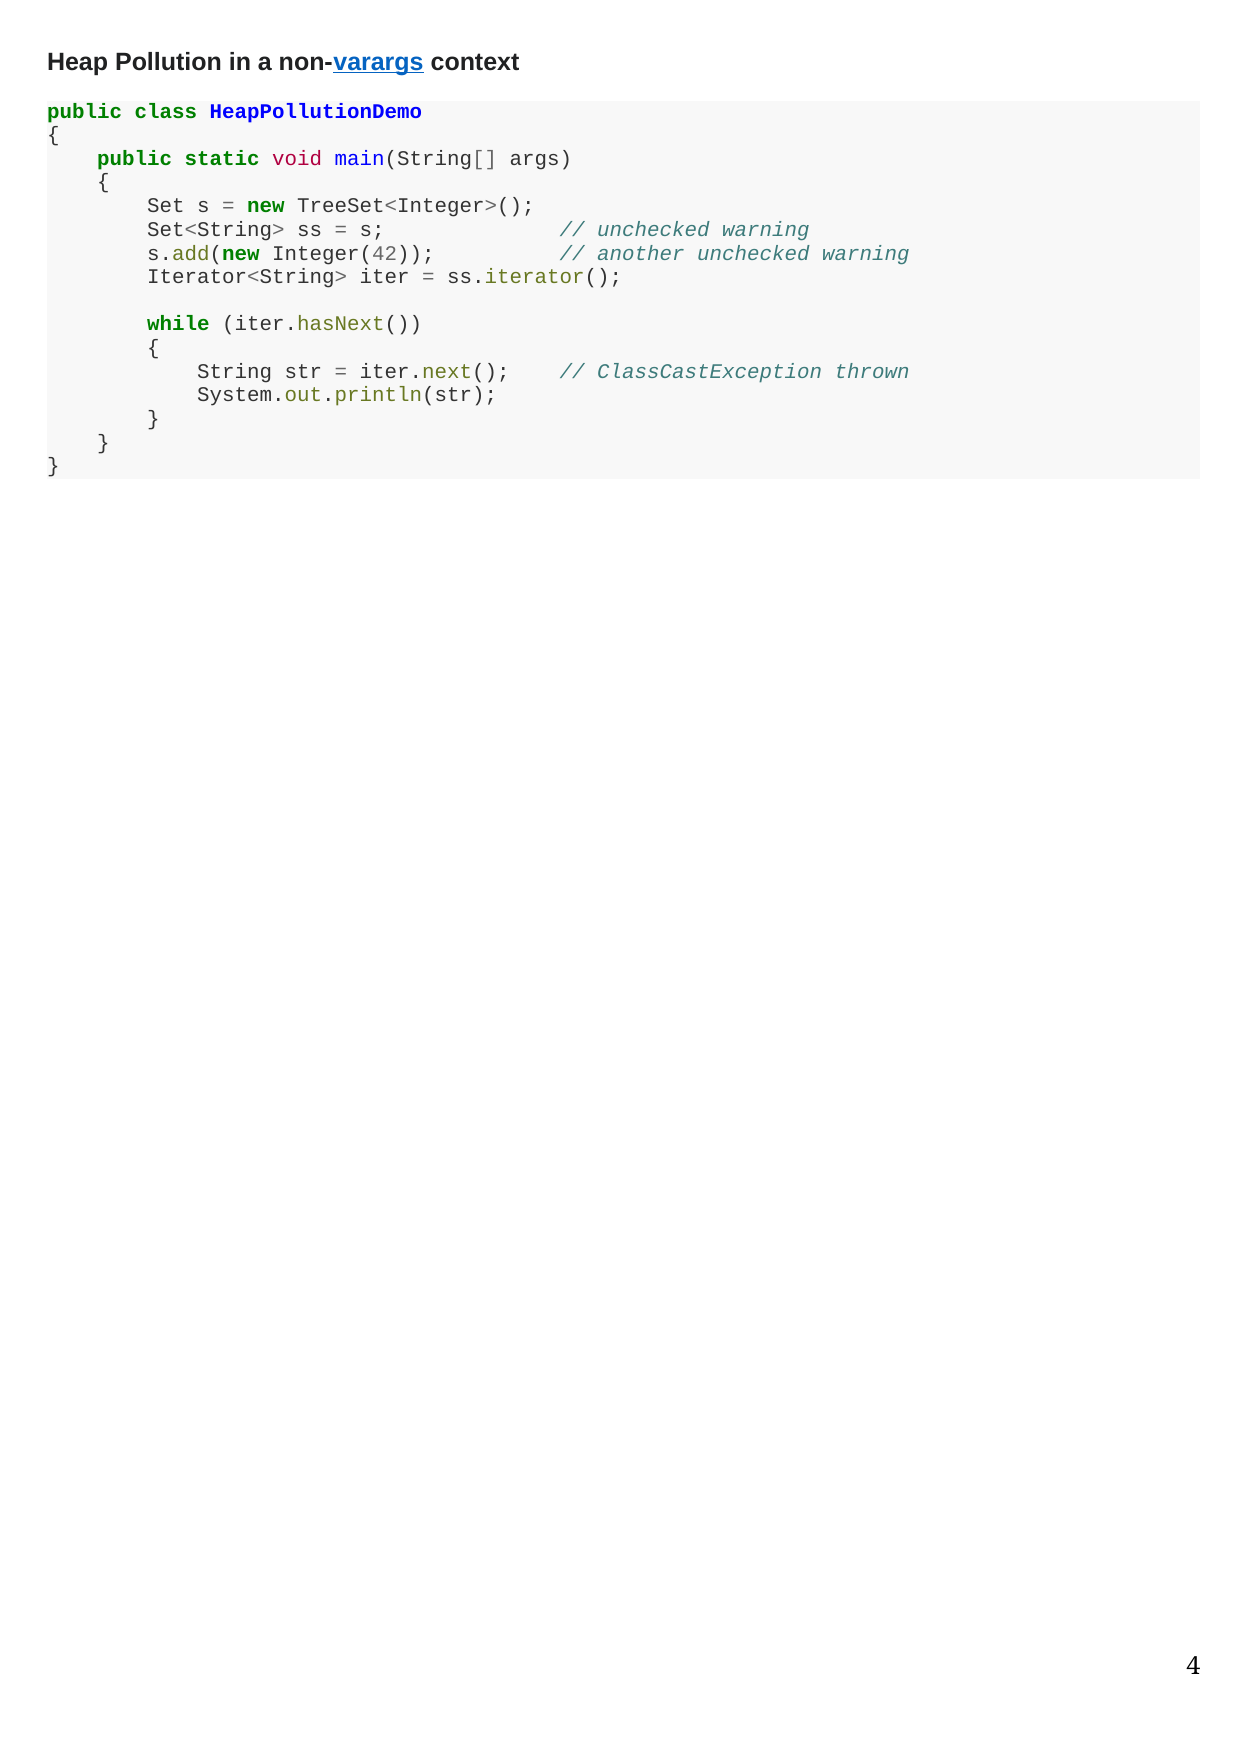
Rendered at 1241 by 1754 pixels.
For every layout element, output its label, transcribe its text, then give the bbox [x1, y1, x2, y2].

text { [47, 172, 1200, 195]
text String str = iter.next(); // ClassCastException thrown [47, 361, 1200, 384]
text } [47, 408, 1200, 432]
text } [47, 455, 1200, 479]
text s.add(new Integer(42)); // another unchecked warning [47, 242, 1200, 266]
text { [47, 337, 1200, 361]
text System.out.println(str); [47, 384, 1200, 408]
text Set s = new TreeSet<Integer>(); [47, 195, 1200, 219]
text while (iter.hasNext()) [47, 313, 1200, 337]
text Heap Pollution in a non-varargs context [47, 47, 1200, 76]
text { [47, 124, 1200, 148]
text public class HeapPollutionDemo [47, 101, 1200, 124]
text public static void main(String[] args) [47, 148, 1200, 172]
text Iterator<String> iter = ss.iterator(); [47, 266, 1200, 290]
text } [47, 432, 1200, 455]
text Set<String> ss = s; // unchecked warning [47, 219, 1200, 242]
